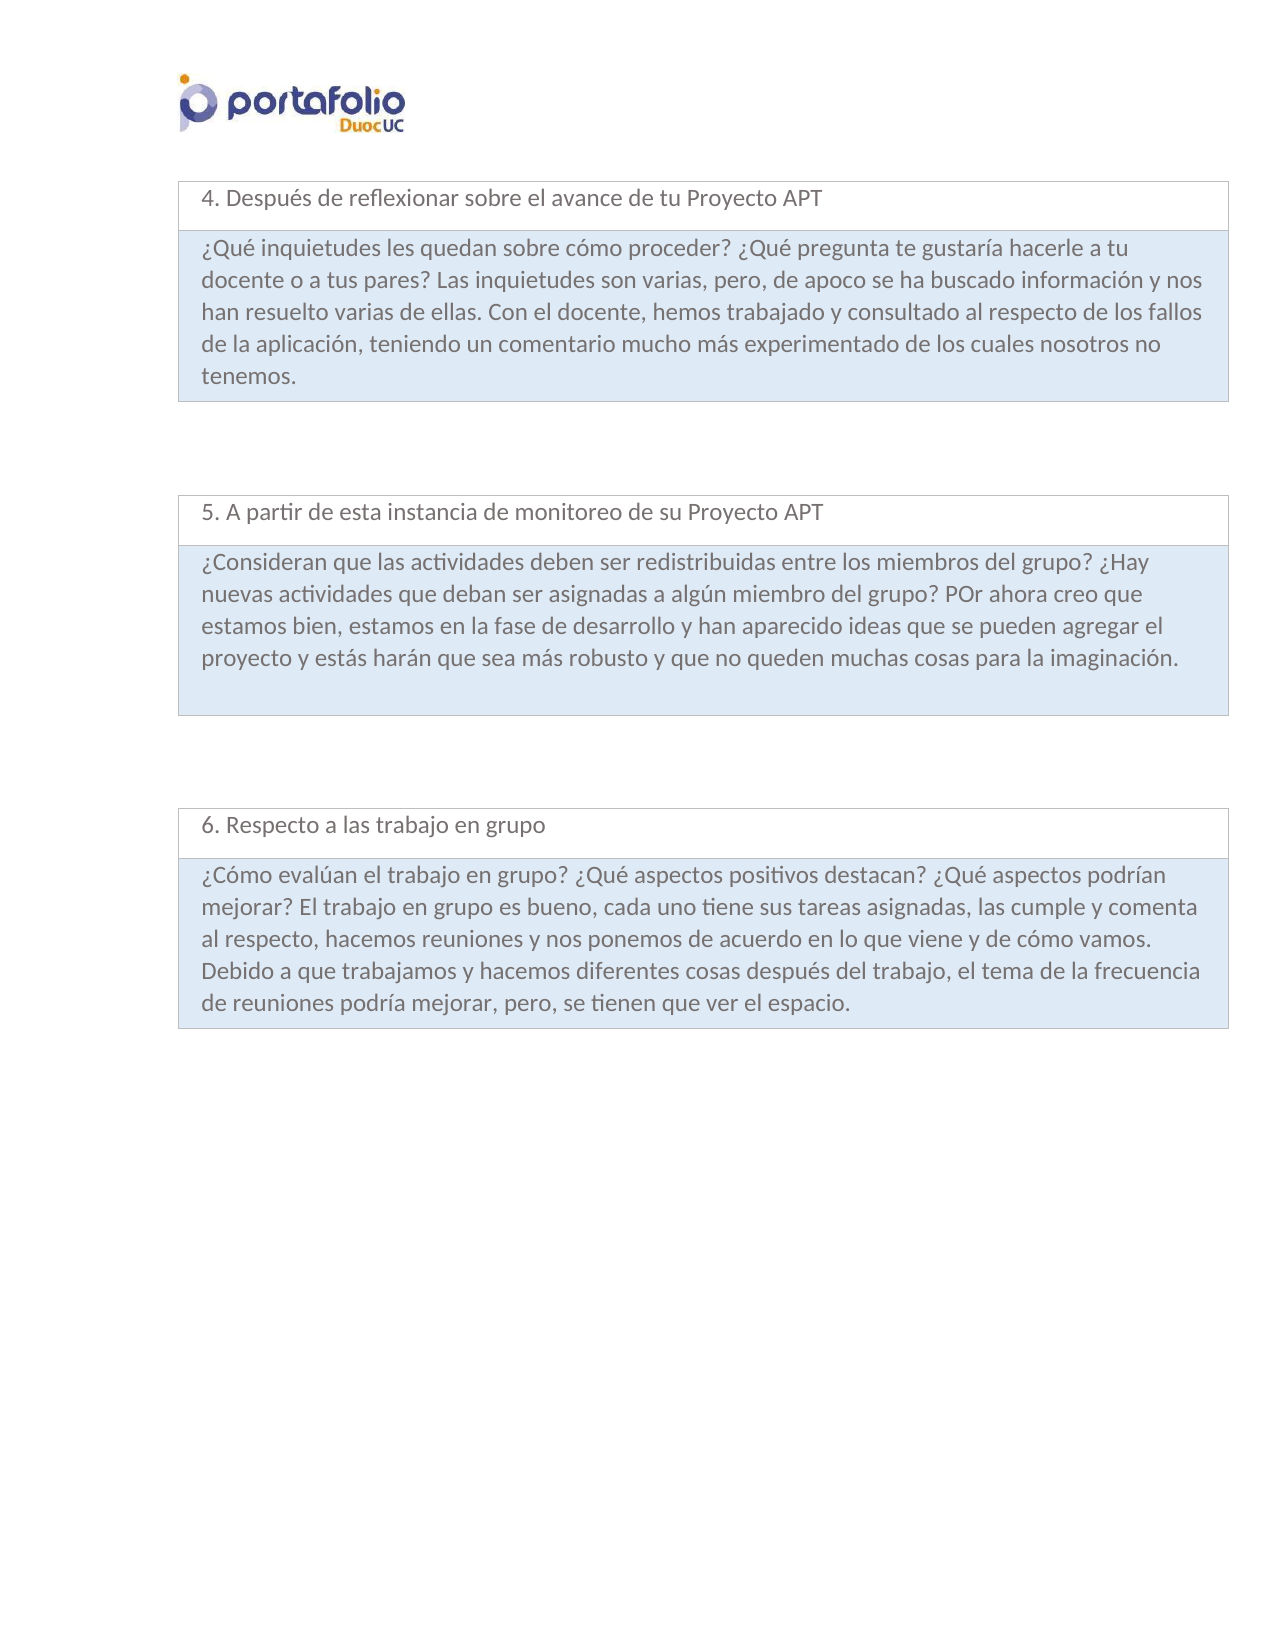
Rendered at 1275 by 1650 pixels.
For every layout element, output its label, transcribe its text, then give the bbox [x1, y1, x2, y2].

table_cell ¿Cómo evalúan el trabajo en grupo? ¿Qué aspectos positivos destacan? ¿Qué aspectos podrían mejorar? El trabajo en grupo es bueno, cada uno tiene sus tareas asignadas, las cumple y comenta al respecto, hacemos reuniones y nos ponemos de acuerdo en lo que viene y de cómo vamos. Debido a que trabajamos y hacemos diferentes cosas después del trabajo, el tema de la frecuencia de reuniones podría mejorar, pero, se tienen que ver el espacio. [179, 859, 1228, 1028]
table_header 5. A partir de esta instancia de monitoreo de su Proyecto APT [179, 496, 1228, 545]
picture [177, 73, 405, 133]
table_header 6. Respecto a las trabajo en grupo [179, 809, 1228, 858]
table_cell ¿Qué inquietudes les quedan sobre cómo proceder? ¿Qué pregunta te gustaría hacerle a tu docente o a tus pares? Las inquietudes son varias, pero, de apoco se ha buscado información y nos han resuelto varias de ellas. Con el docente, hemos trabajado y consultado al respecto de los fallos de la aplicación, teniendo un comentario mucho más experimentado de los cuales nosotros no tenemos. [179, 231, 1228, 401]
table_cell ¿Consideran que las actividades deben ser redistribuidas entre los miembros del grupo? ¿Hay nuevas actividades que deban ser asignadas a algún miembro del grupo? POr ahora creo que estamos bien, estamos en la fase de desarrollo y han aparecido ideas que se pueden agregar el proyecto y estás harán que sea más robusto y que no queden muchas cosas para la imaginación. [179, 546, 1228, 715]
table_header 4. Después de reflexionar sobre el avance de tu Proyecto APT [179, 182, 1228, 230]
